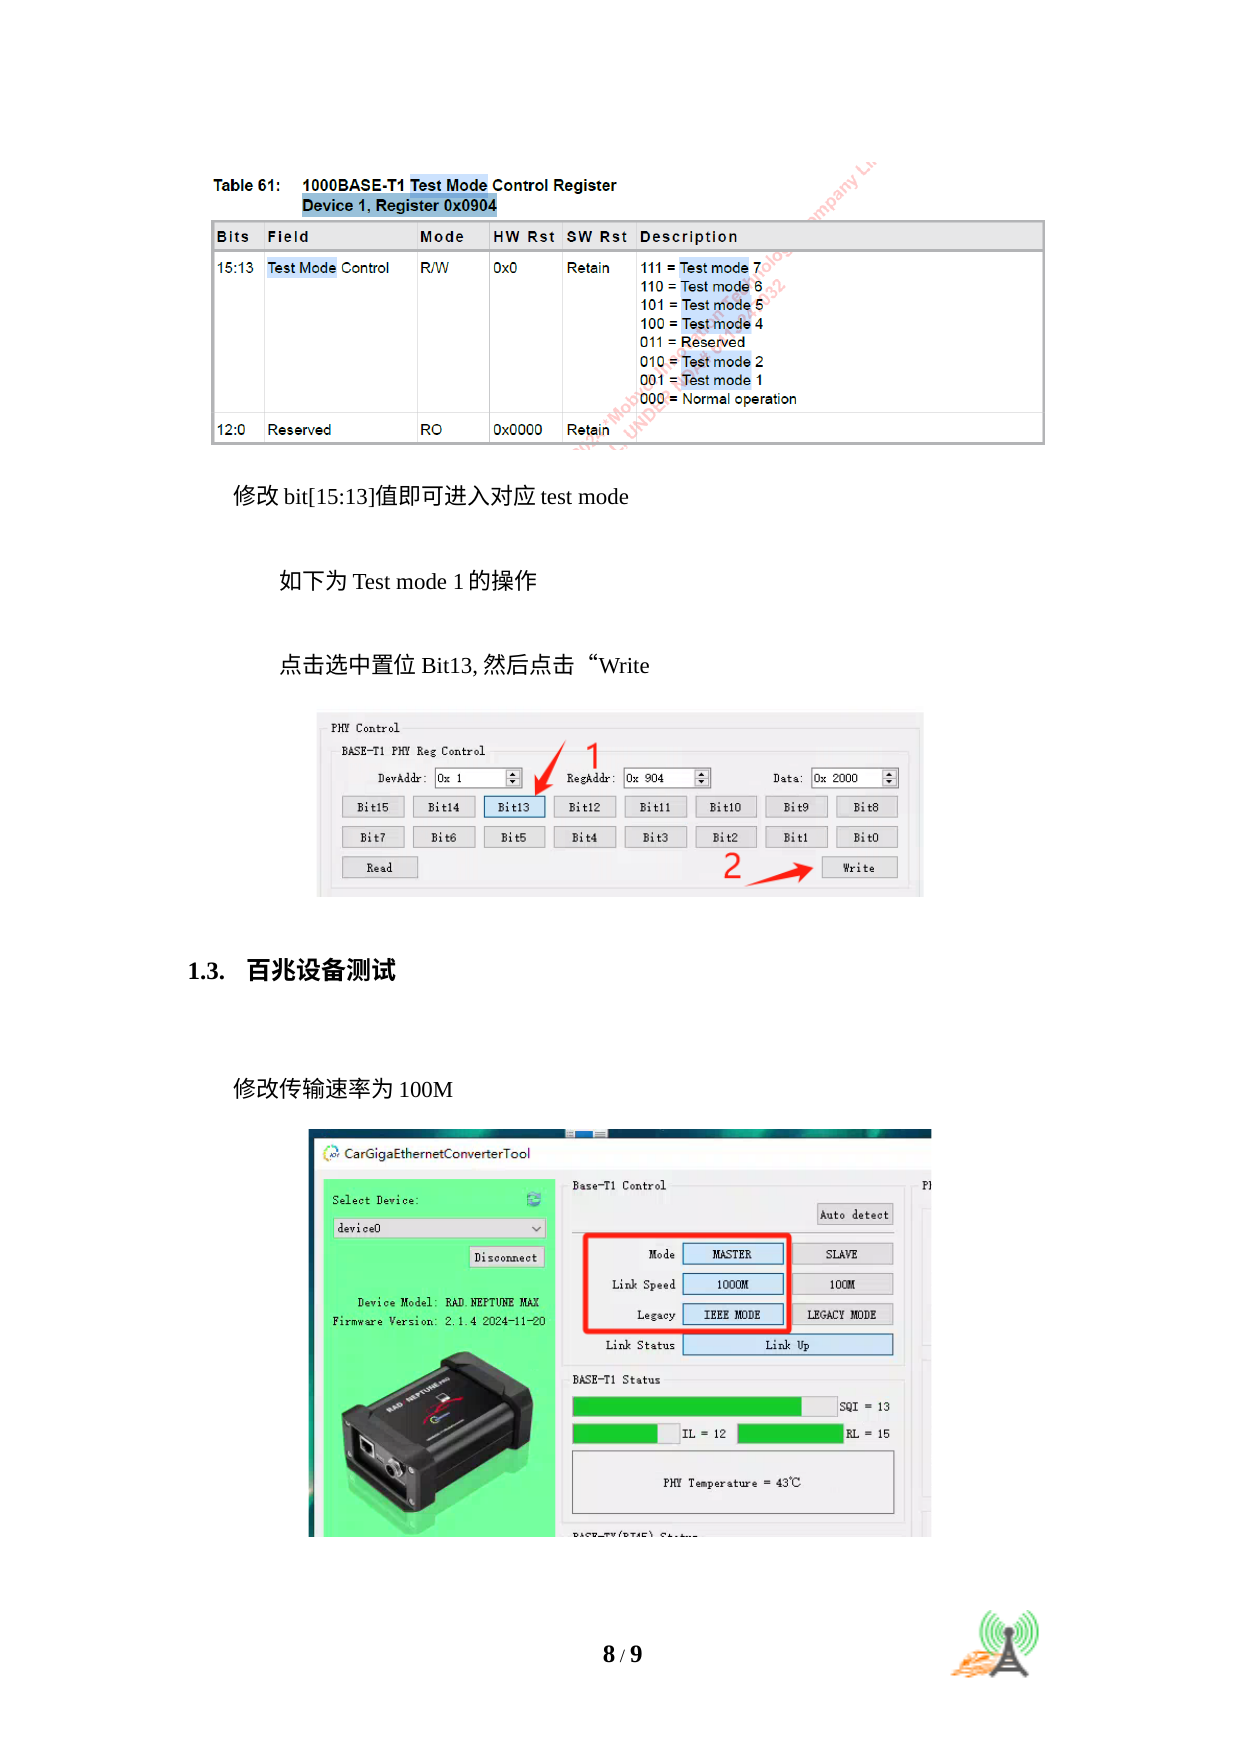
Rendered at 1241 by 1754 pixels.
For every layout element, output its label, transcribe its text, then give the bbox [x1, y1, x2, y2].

picture [950, 1610, 1041, 1680]
picture [187, 162, 1053, 450]
subtitle 百兆设备测试 [187, 936, 1053, 1001]
picture [316, 706, 924, 897]
picture [308, 1129, 932, 1537]
text 修改bit[15:13]值即可进入对应test mode 如下为Test mode 1的操作 点击选中置位Bit13, 然后点击“Write [233, 462, 1053, 696]
text 修改传输速率为100M [187, 1054, 1053, 1119]
